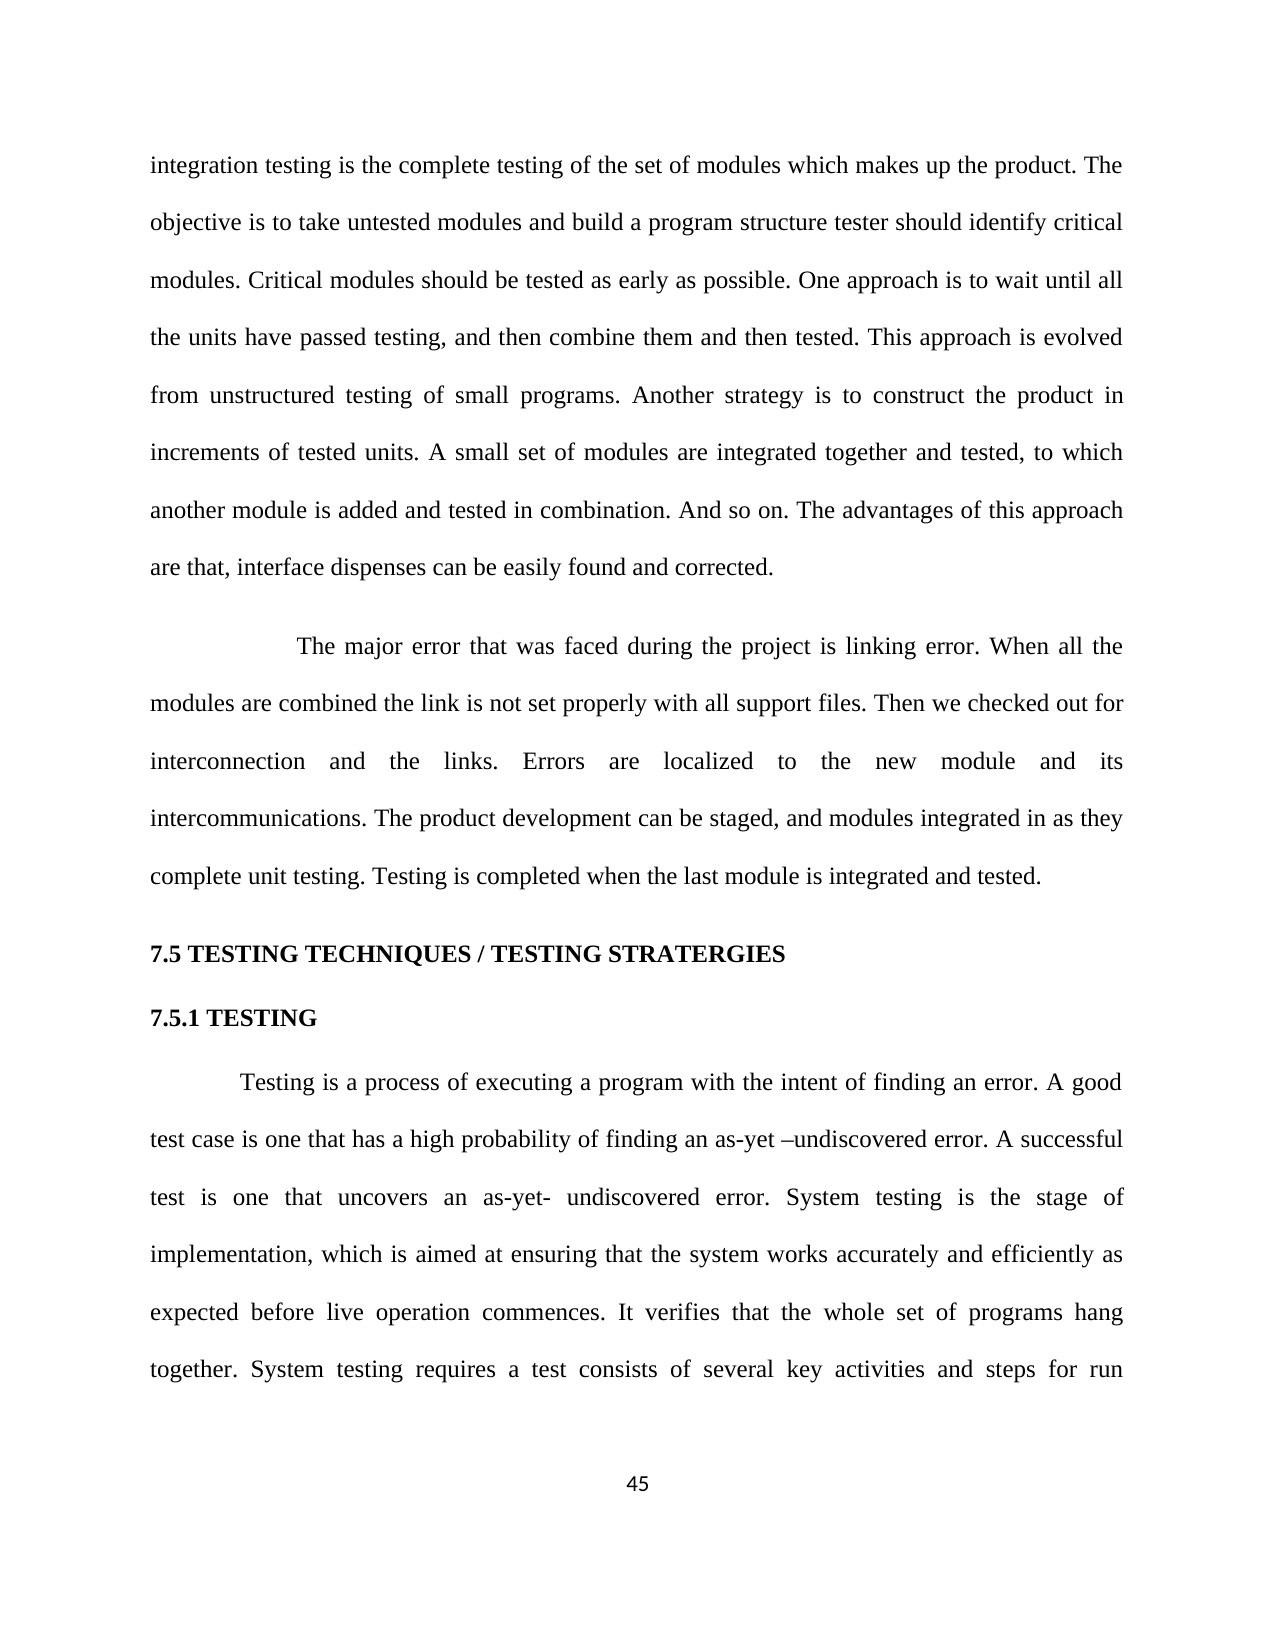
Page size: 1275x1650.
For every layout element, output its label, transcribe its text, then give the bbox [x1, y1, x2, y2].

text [150, 1067, 1125, 1383]
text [150, 150, 1125, 581]
text 7.5 TESTING TECHNIQUES / TESTING STRATERGIES [150, 939, 1125, 968]
text The major error that was faced during the project is linking error. When all the modules are combined the link is not set properly with all support files. Then we checked out for interconnection and the links. Errors are localized to the new module and its intercommunications. The product development can be staged, and modules integrated in as they complete unit testing. Testing is completed when the last module is integrated and tested. [150, 631, 1125, 889]
text 7.5.1 TESTING [150, 1003, 1125, 1032]
